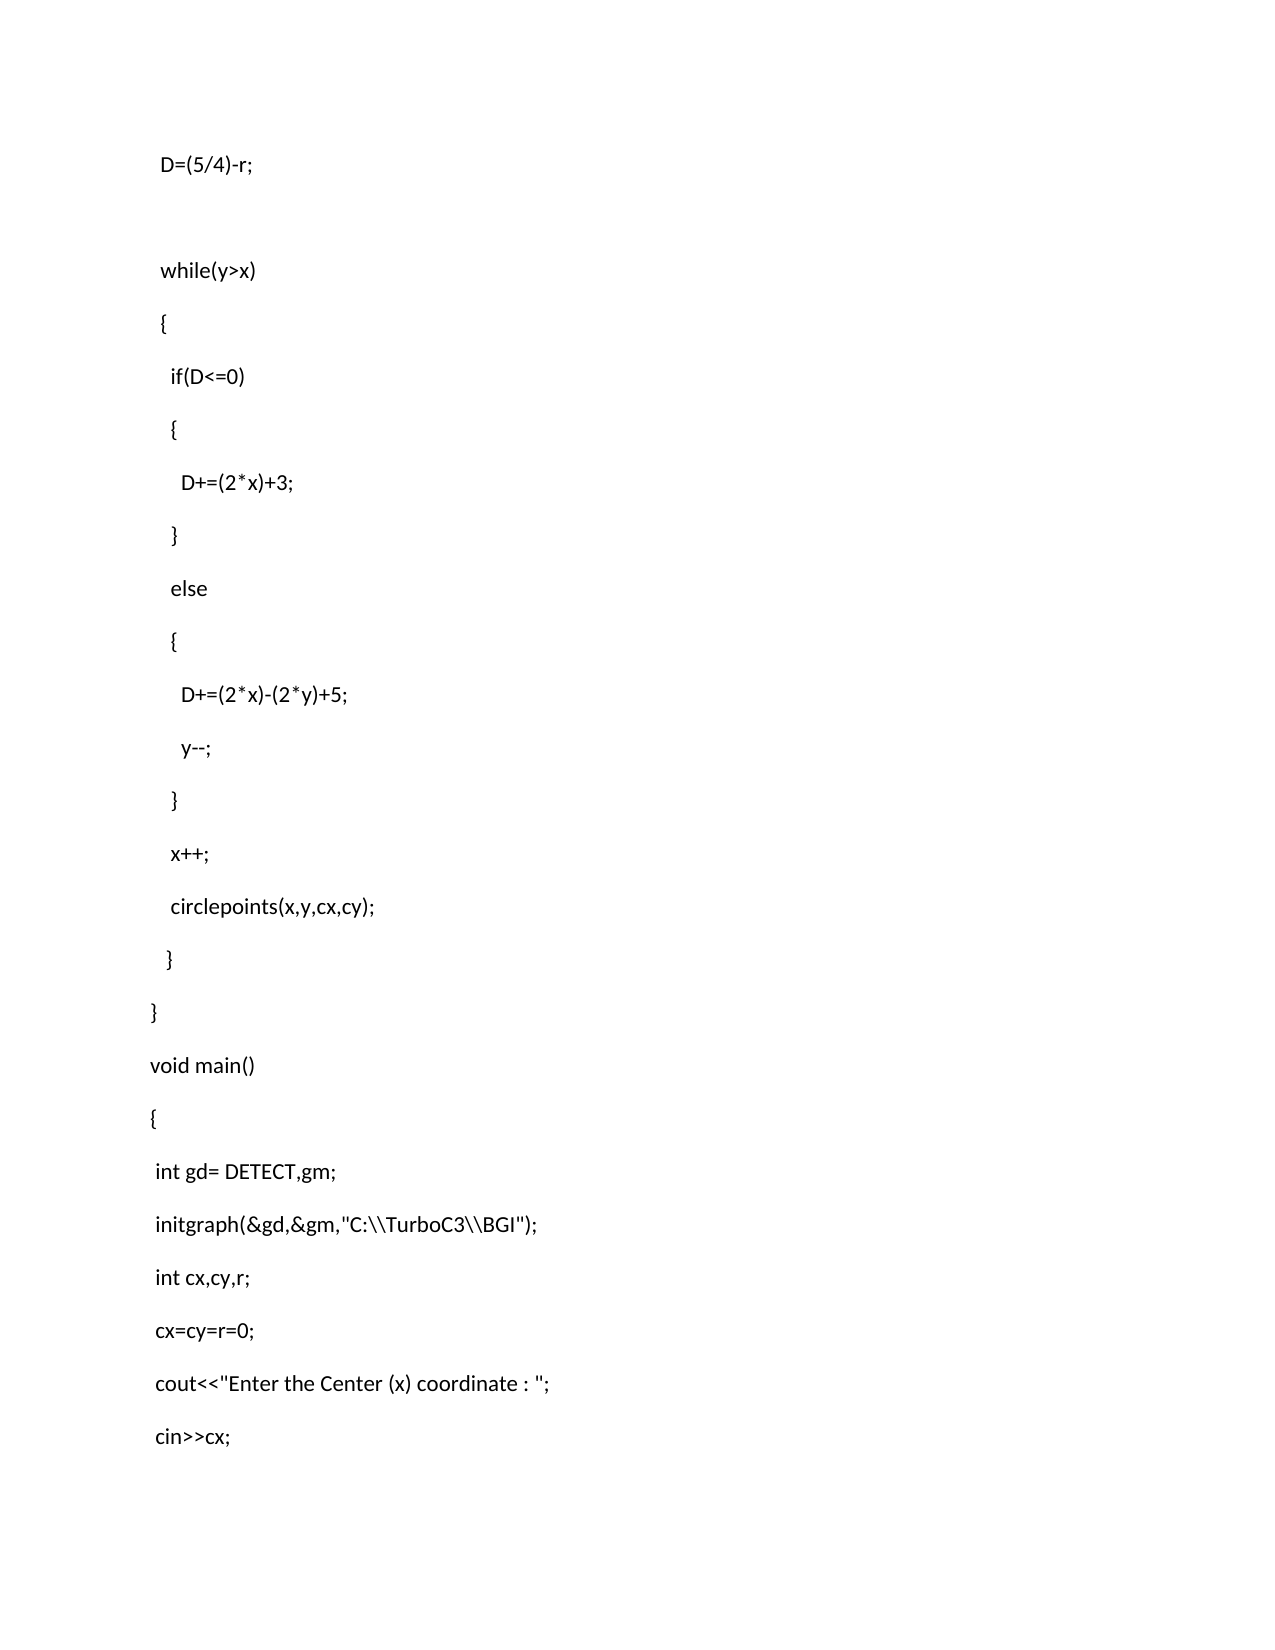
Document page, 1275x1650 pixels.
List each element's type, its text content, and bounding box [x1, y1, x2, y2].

text void main() [150, 1051, 1125, 1079]
text cout<<"Enter the Center (x) coordinate : "; [150, 1369, 1125, 1397]
text D=(5/4)-r; [150, 150, 1125, 178]
text { [150, 1104, 1125, 1132]
text y--; [150, 733, 1125, 761]
text initgraph(&gd,&gm,"C:\\TurboC3\\BGI"); [150, 1210, 1125, 1238]
text int gd= DETECT,gm; [150, 1157, 1125, 1185]
text D+=(2*x)-(2*y)+5; [150, 680, 1125, 708]
text { [150, 627, 1125, 655]
text } [150, 945, 1125, 973]
text cx=cy=r=0; [150, 1316, 1125, 1344]
text D+=(2*x)+3; [150, 468, 1125, 496]
text } [150, 998, 1125, 1026]
text { [150, 415, 1125, 443]
text } [150, 786, 1125, 814]
text { [150, 309, 1125, 337]
text while(y>x) [150, 256, 1125, 284]
text int cx,cy,r; [150, 1263, 1125, 1291]
text if(D<=0) [150, 362, 1125, 390]
text } [150, 521, 1125, 549]
text circlepoints(x,y,cx,cy); [150, 892, 1125, 920]
text x++; [150, 839, 1125, 867]
text cin>>cx; [150, 1422, 1125, 1451]
text else [150, 574, 1125, 602]
